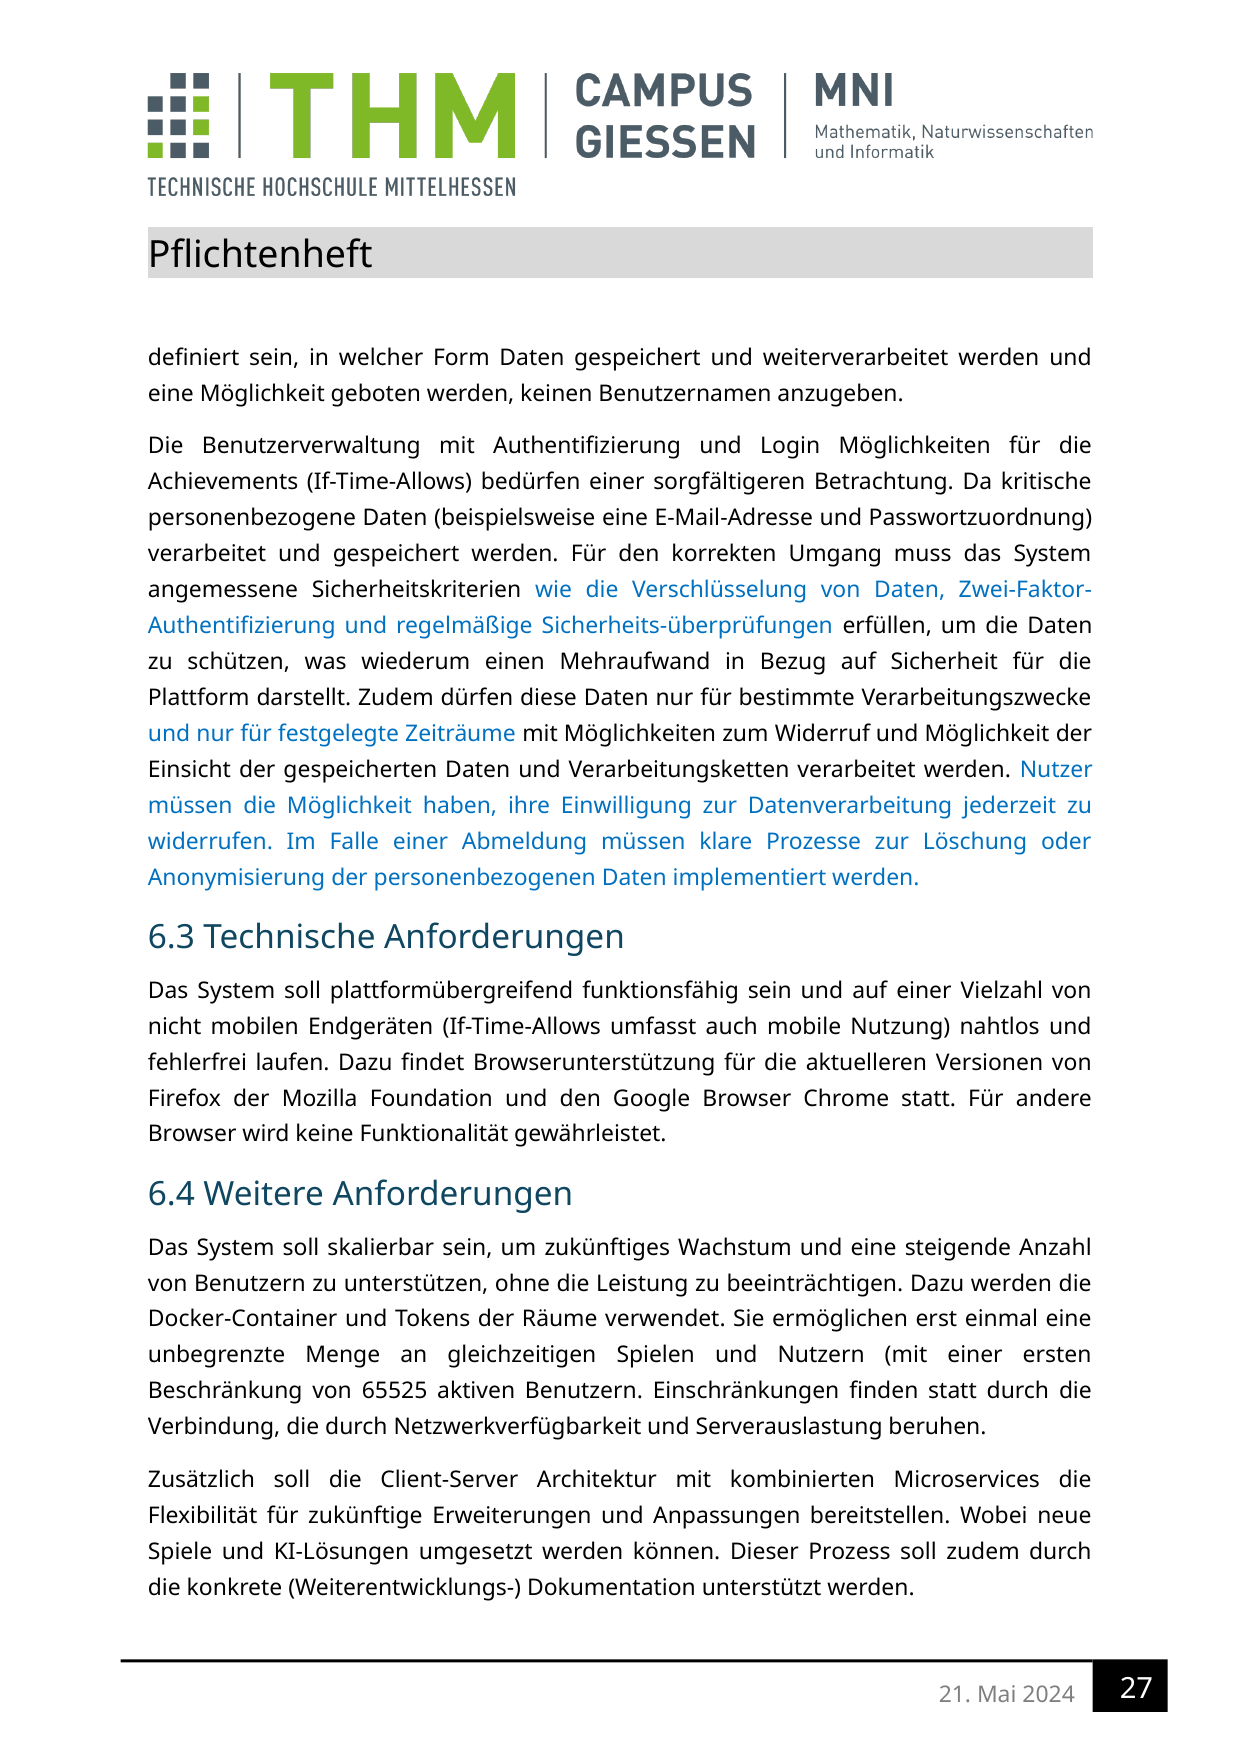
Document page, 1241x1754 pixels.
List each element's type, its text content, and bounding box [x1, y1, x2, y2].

text Das System soll plattformübergreifend funktionsfähig sein und auf einer Vielzahl von nicht mobilen Endgeräten (If-Time-Allows umfasst auch mobile Nutzung) nahtlos und fehlerfrei laufen. Dazu findet Browserunterstützung für die aktuelleren Versionen von Firefox der Mozilla Foundation und den Google Browser Chrome statt. Für andere Browser wird keine Funktionalität gewährleistet. [148, 974, 1093, 1149]
text Die Benutzerverwaltung mit Authentifizierung und Login Möglichkeiten für die Achievements (If-Time-Allows) bedürfen einer sorgfältigeren Betrachtung. Da kritische personenbezogene Daten (beispielsweise eine E-Mail-Adresse und Passwortzuordnung) verarbeitet und gespeichert werden. Für den korrekten Umgang muss das System angemessene Sicherheitskriterien wie die Verschlüsselung von Daten, Zwei-Faktor-Authentifizierung und regelmäßige Sicherheits-überprüfungen erfüllen, um die Daten zu schützen, was wiederum einen Mehraufwand in Bezug auf Sicherheit für die Plattform darstellt. Zudem dürfen diese Daten nur für bestimmte Verarbeitungszwecke und nur für festgelegte Zeiträume mit Möglichkeiten zum Widerruf und Möglichkeit der Einsicht der gespeicherten Daten und Verarbeitungsketten verarbeitet werden. Nutzer müssen die Möglichkeit haben, ihre Einwilligung zur Datenverarbeitung jederzeit zu widerrufen. Im Falle einer Abmeldung müssen klare Prozesse zur Löschung oder Anonymisierung der personenbezogenen Daten implementiert werden. [148, 429, 1093, 892]
picture [147, 73, 1093, 196]
text Zusätzlich soll die Client-Server Architektur mit kombinierten Microservices die Flexibilität für zukünftige Erweiterungen und Anpassungen bereitstellen. Wobei neue Spiele und KI-Lösungen umgesetzt werden können. Dieser Prozess soll zudem durch die konkrete (Weiterentwicklungs-) Dokumentation unterstützt werden. [148, 1463, 1093, 1602]
subtitle 6.4 Weitere Anforderungen [148, 1170, 1093, 1215]
subtitle 6.3 Technische Anforderungen [148, 913, 1093, 958]
text Das System soll skalierbar sein, um zukünftiges Wachstum und eine steigende Anzahl von Benutzern zu unterstützen, ohne die Leistung zu beeinträchtigen. Dazu werden die Docker-Container und Tokens der Räume verwendet. Sie ermöglichen erst einmal eine unbegrenzte Menge an gleichzeitigen Spielen und Nutzern (mit einer ersten Beschränkung von 65525 aktiven Benutzern. Einschränkungen finden statt durch die Verbindung, die durch Netzwerkverfügbarkeit und Serverauslastung beruhen. [148, 1231, 1093, 1441]
